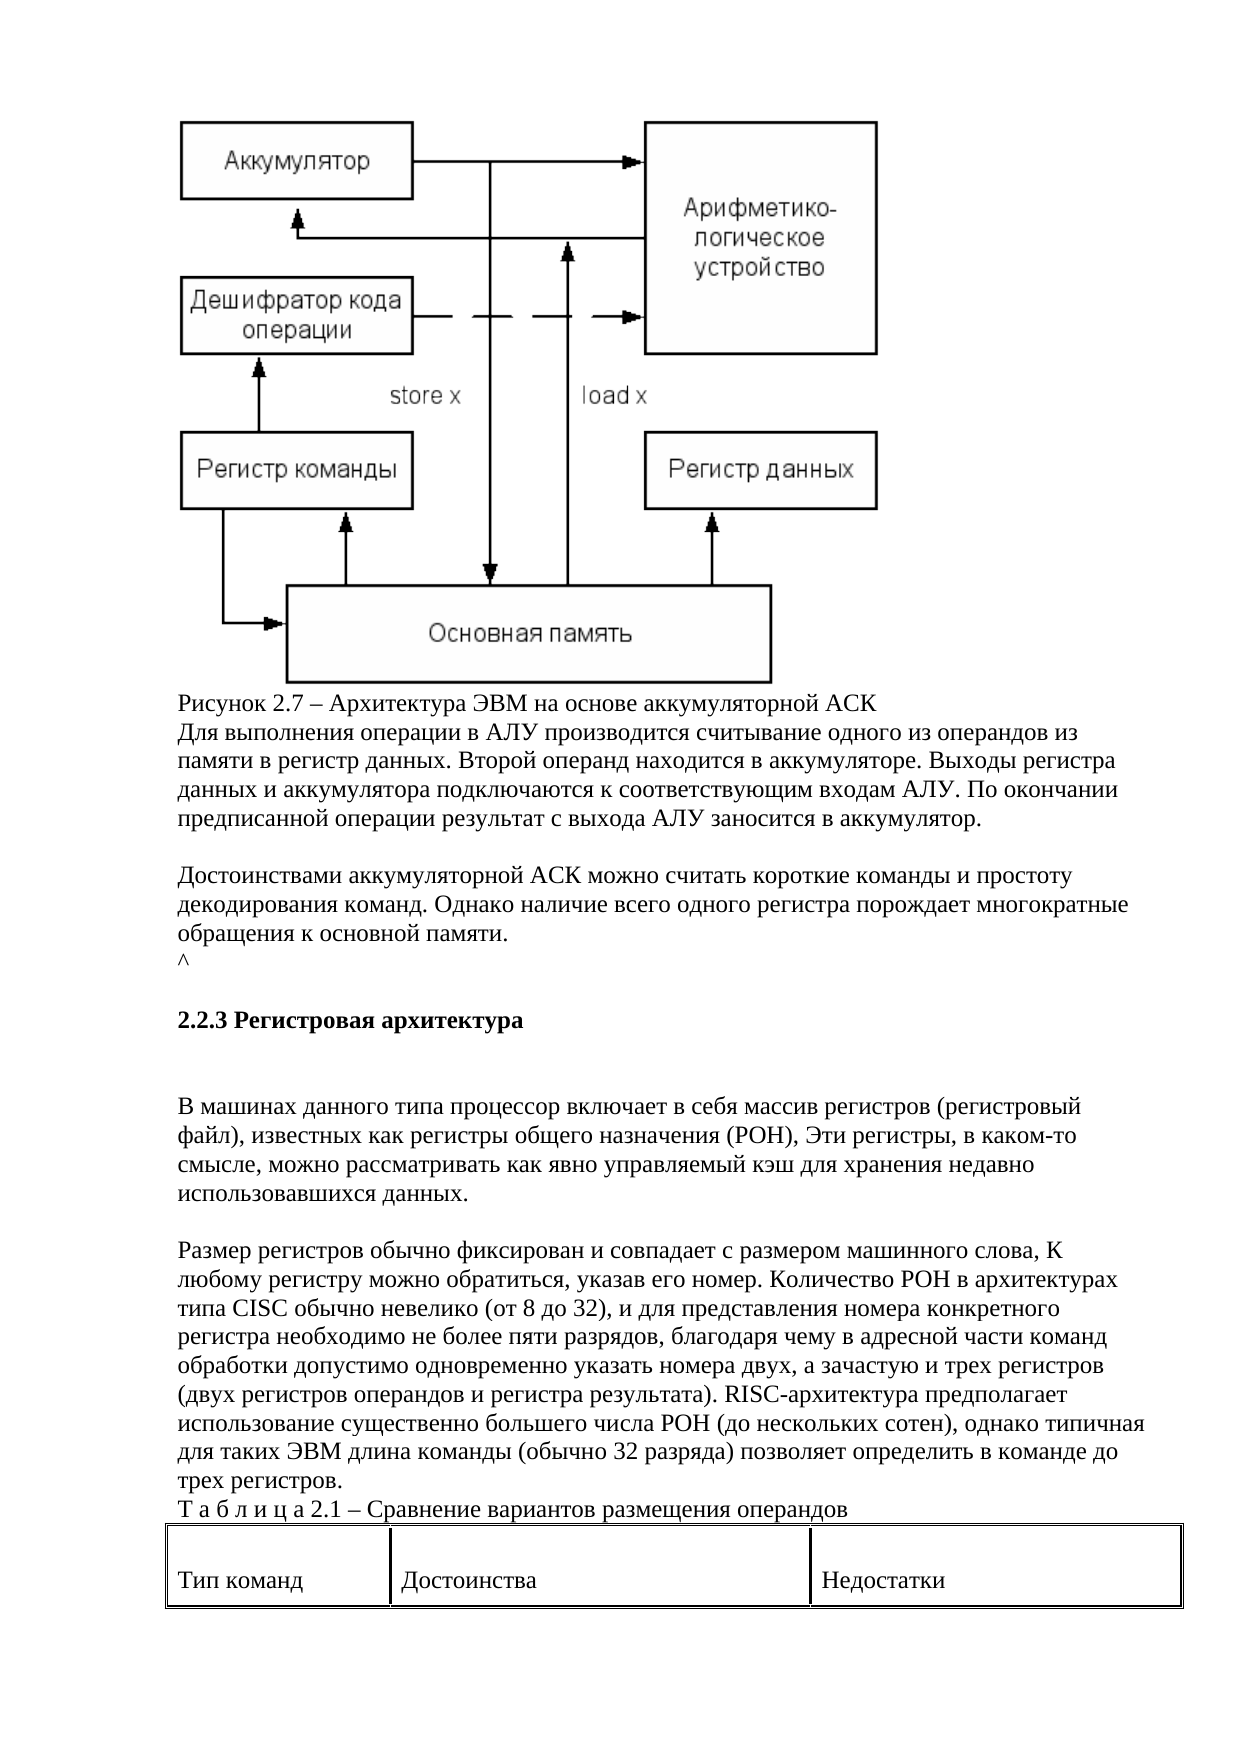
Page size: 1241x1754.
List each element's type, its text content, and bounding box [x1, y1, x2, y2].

table_header Достоинства [390, 1526, 810, 1605]
table_header Тип команд [168, 1526, 390, 1605]
text 2.2.3 Регистровая архитектура [177, 1005, 1152, 1033]
picture [177, 118, 883, 689]
text В машинах данного типа процессор включает в себя массив регистров (регистровый файл), известных как регистры общего назначения (РОН), Эти регистры, в каком-то смысле, можно рассматривать как явно управляемый кэш для хранения недавно использовавшихся данных. Размер регистров обычно фиксирован и совпадает с размером машинного слова, К любому регистру можно обратиться, указав его номер. Количество РОН в архитектурах типа CISC обычно невелико (от 8 до 32), и для представления номера конкретного регистра необходимо не более пяти разрядов, благодаря чему в адресной части команд обработки допустимо одновременно указать номера двух, а зачастую и трех регистров (двух регистров операндов и регистра результата). RISC-архитектура предполагает использование существенно большего числа РОН (до нескольких сотен), однако типичная для таких ЭВМ длина команды (обычно 32 разряда) позволяет определить в команде до трех регистров. Т а б л и ц а 2.1 – Сравнение вариантов размещения операндов [177, 1063, 1152, 1523]
table_header Недостатки [810, 1526, 1180, 1605]
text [177, 118, 1152, 976]
